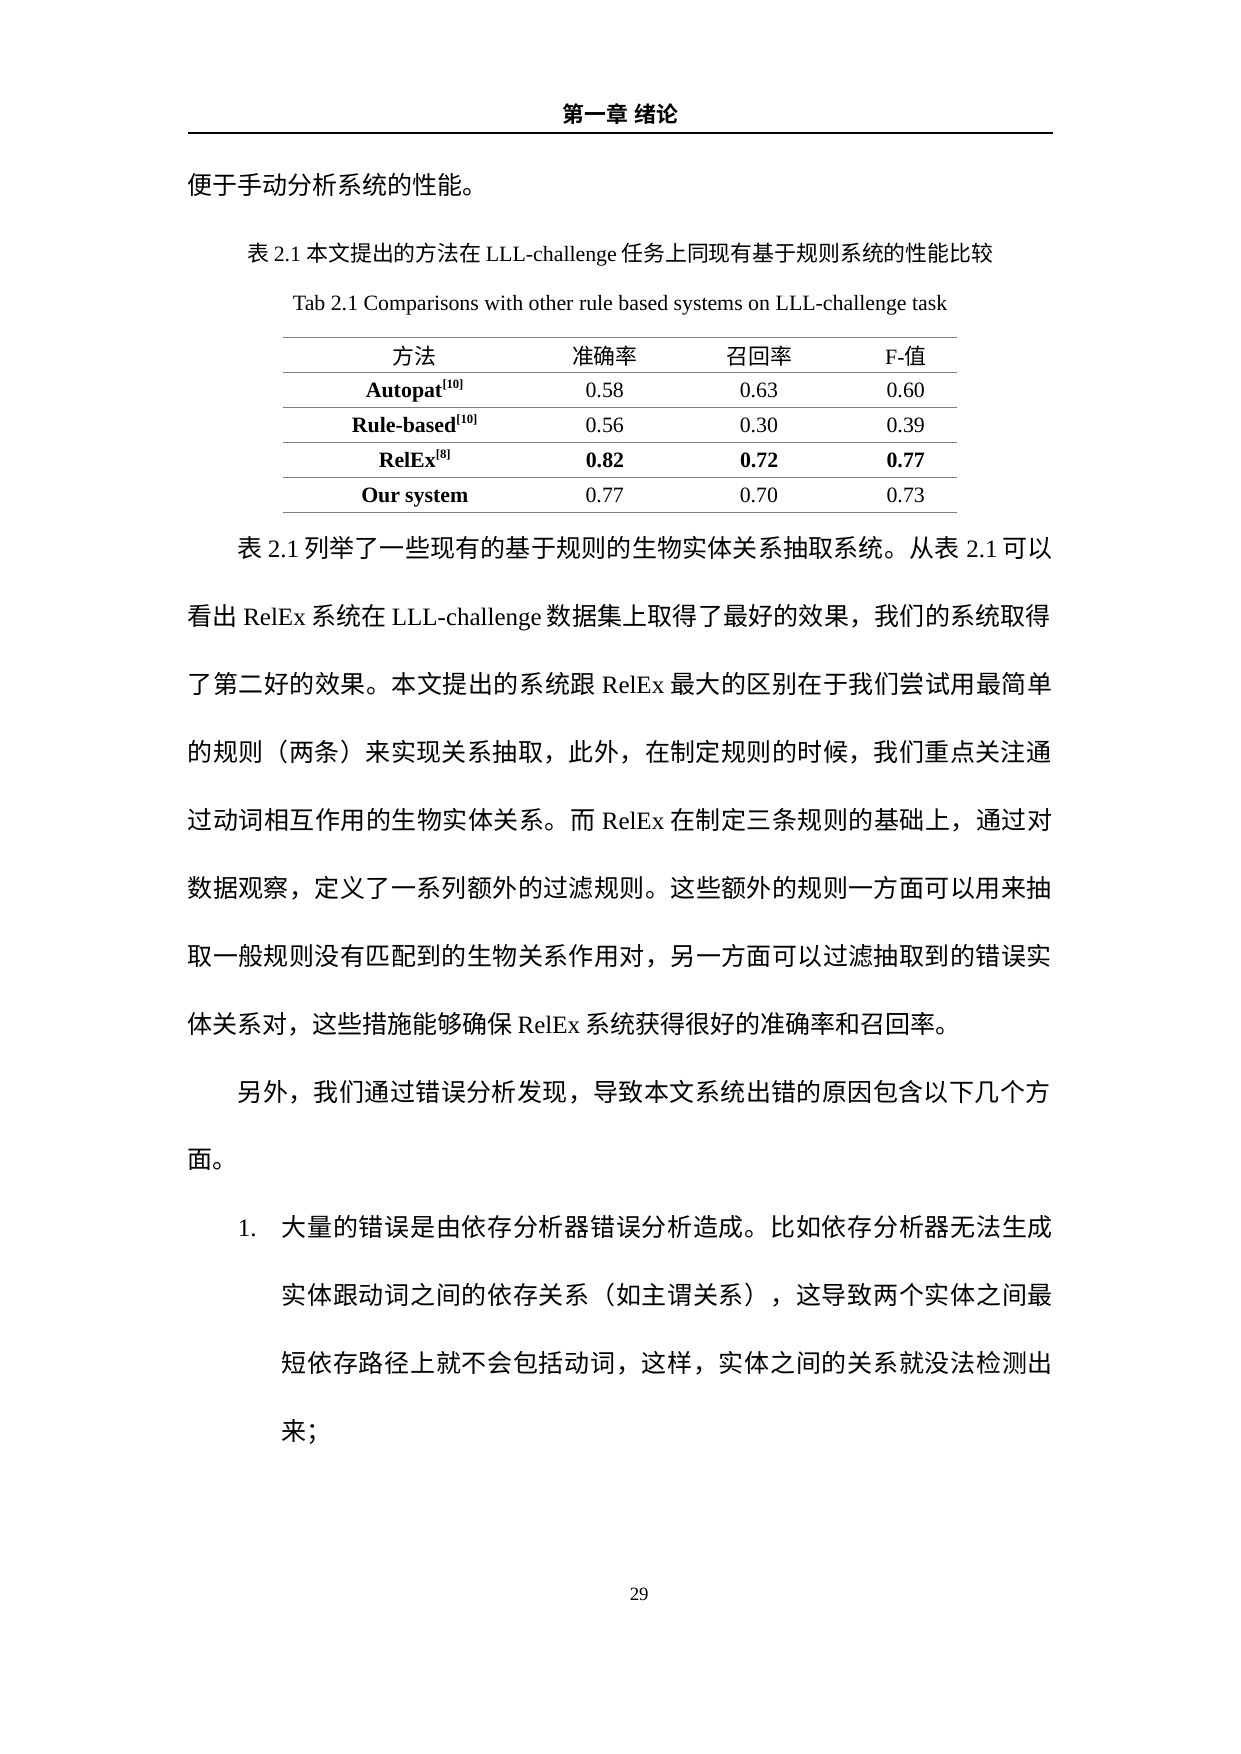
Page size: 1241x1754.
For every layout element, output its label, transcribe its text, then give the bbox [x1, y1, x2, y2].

table_cell 0.30 [664, 408, 810, 442]
table_cell Rule-based[10] [283, 408, 502, 442]
text 表2.1列举了一些现有的基于规则的生物实体关系抽取系统。从表2.1可以看出RelEx系统在LLL-challenge数据集上取得了最好的效果，我们的系统取得了第二好的效果。本文提出的系统跟RelEx最大的区别在于我们尝试用最简单的规则（两条）来实现关系抽取，此外，在制定规则的时候，我们重点关注通过动词相互作用的生物实体关系。而RelEx在制定三条规则的基础上，通过对数据观察，定义了一系列额外的过滤规则。这些额外的规则一方面可以用来抽取一般规则没有匹配到的生物关系作用对，另一方面可以过滤抽取到的错误实体关系对，这些措施能够确保RelEx系统获得很好的准确率和召回率。 [187, 513, 1053, 1056]
table_header F-值 [810, 338, 957, 372]
table_cell 0.58 [502, 373, 663, 407]
table_cell 0.77 [502, 478, 663, 512]
table_cell 0.60 [810, 373, 957, 407]
table_header 准确率 [502, 338, 663, 372]
table_cell 0.73 [810, 478, 957, 512]
table_cell 0.39 [810, 408, 957, 442]
table_cell 0.72 [664, 443, 810, 477]
table_cell 0.63 [664, 373, 810, 407]
table_cell RelEx[8] [283, 443, 502, 477]
table_cell Our system [283, 478, 502, 512]
table_header 方法 [283, 338, 502, 372]
table_cell 0.77 [810, 443, 957, 477]
table_header 召回率 [664, 338, 810, 372]
table_cell 0.82 [502, 443, 663, 477]
table_cell Autopat[10] [283, 373, 502, 407]
list 大量的错误是由依存分析器错误分析造成。比如依存分析器无法生成实体跟动词之间的依存关系（如主谓关系），这导致两个实体之间最短依存路径上就不会包括动词，这样，实体之间的关系就没法检测出来； [238, 1192, 1053, 1464]
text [187, 150, 1053, 218]
subtitle Tab 2.1 Comparisons with other rule based systems on LLL-challenge task [187, 286, 1053, 320]
subtitle 表2.1 本文提出的方法在LLL-challenge任务上同现有基于规则系统的性能比较 [187, 235, 1053, 269]
table_cell 0.70 [664, 478, 810, 512]
table_cell 0.56 [502, 408, 663, 442]
text 另外，我们通过错误分析发现，导致本文系统出错的原因包含以下几个方面。 [187, 1056, 1053, 1192]
